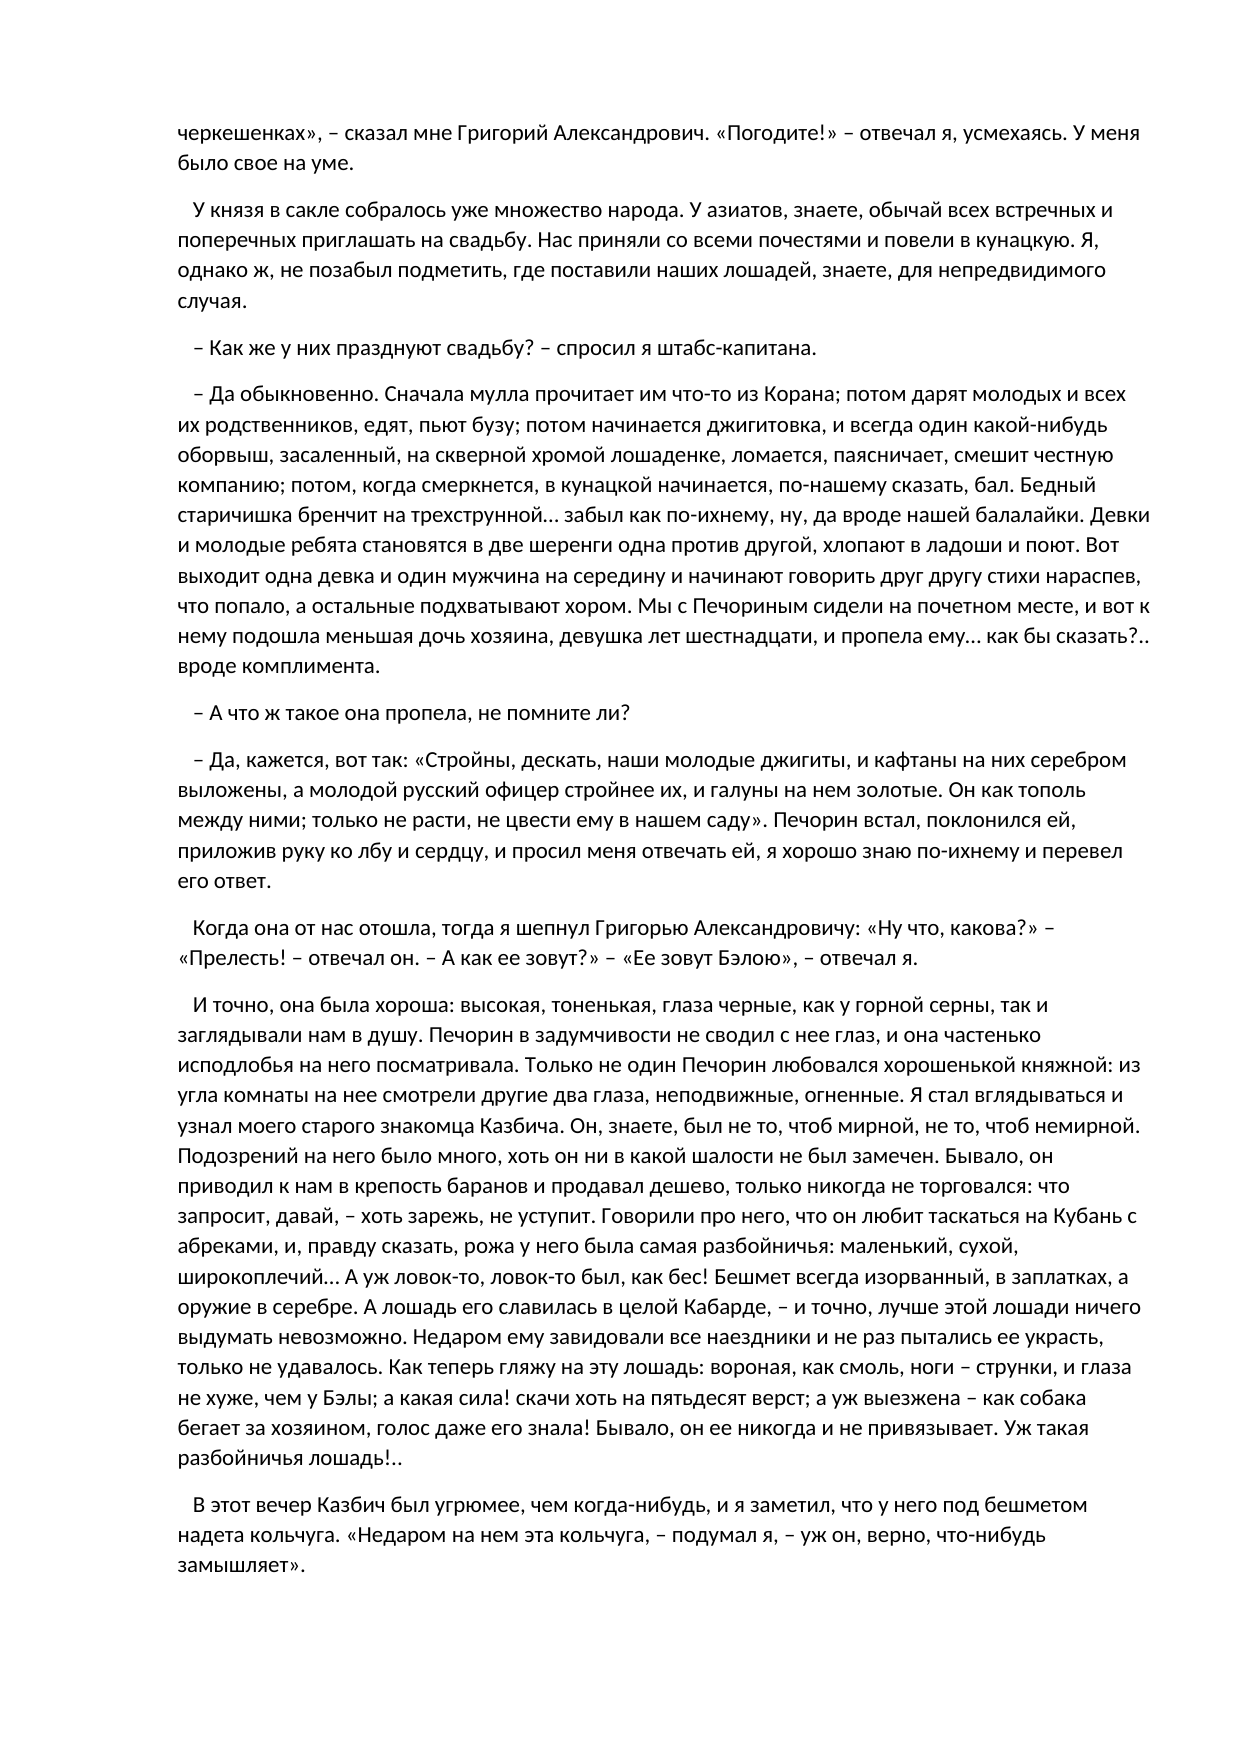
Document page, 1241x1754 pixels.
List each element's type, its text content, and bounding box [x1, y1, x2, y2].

text – А что ж такое она пропела, не помните ли? [177, 698, 1152, 726]
text Когда она от нас отошла, тогда я шепнул Григорью Александровичу: «Ну что, какова?» – «Прелесть! – отвечал он. – А как ее зовут?» – «Ее зовут Бэлою», – отвечал я. [177, 913, 1152, 971]
text – Как же у них празднуют свадьбу? – спросил я штабс-капитана. [177, 333, 1152, 361]
text И точно, она была хороша: высокая, тоненькая, глаза черные, как у горной серны, так и заглядывали нам в душу. Печорин в задумчивости не сводил с нее глаз, и она частенько исподлобья на него посматривала. Только не один Печорин любовался хорошенькой княжной: из угла комнаты на нее смотрели другие два глаза, неподвижные, огненные. Я стал вглядываться и узнал моего старого знакомца Казбича. Он, знаете, был не то, чтоб мирной, не то, чтоб немирной. Подозрений на него было много, хоть он ни в какой шалости не был замечен. Бывало, он приводил к нам в крепость баранов и продавал дешево, только никогда не торговался: что запросит, давай, – хоть зарежь, не уступит. Говорили про него, что он любит таскаться на Кубань с абреками, и, правду сказать, рожа у него была самая разбойничья: маленький, сухой, широкоплечий… А уж ловок-то, ловок-то был, как бес! Бешмет всегда изорванный, в заплатках, а оружие в серебре. А лошадь его славилась в целой Кабарде, – и точно, лучше этой лошади ничего выдумать невозможно. Недаром ему завидовали все наездники и не раз пытались ее украсть, только не удавалось. Как теперь гляжу на эту лошадь: вороная, как смоль, ноги – струнки, и глаза не хуже, чем у Бэлы; а какая сила! скачи хоть на пятьдесят верст; а уж выезжена – как собака бегает за хозяином, голос даже его знала! Бывало, он ее никогда и не привязывает. Уж такая разбойничья лошадь!.. [177, 990, 1152, 1471]
text – Да, кажется, вот так: «Стройны, дескать, наши молодые джигиты, и кафтаны на них серебром выложены, а молодой русский офицер стройнее их, и галуны на нем золотые. Он как тополь между ними; только не расти, не цвести ему в нашем саду». Печорин встал, поклонился ей, приложив руку ко лбу и сердцу, и просил меня отвечать ей, я хорошо знаю по-ихнему и перевел его ответ. [177, 745, 1152, 894]
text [177, 118, 1152, 176]
text В этот вечер Казбич был угрюмее, чем когда-нибудь, и я заметил, что у него под бешметом надета кольчуга. «Недаром на нем эта кольчуга, – подумал я, – уж он, верно, что-нибудь замышляет». [177, 1490, 1152, 1578]
text – Да обыкновенно. Сначала мулла прочитает им что-то из Корана; потом дарят молодых и всех их родственников, едят, пьют бузу; потом начинается джигитовка, и всегда один какой-нибудь оборвыш, засаленный, на скверной хромой лошаденке, ломается, паясничает, смешит честную компанию; потом, когда смеркнется, в кунацкой начинается, по-нашему сказать, бал. Бедный старичишка бренчит на трехструнной… забыл как по-ихнему, ну, да вроде нашей балалайки. Девки и молодые ребята становятся в две шеренги одна против другой, хлопают в ладоши и поют. Вот выходит одна девка и один мужчина на середину и начинают говорить друг другу стихи нараспев, что попало, а остальные подхватывают хором. Мы с Печориным сидели на почетном месте, и вот к нему подошла меньшая дочь хозяина, девушка лет шестнадцати, и пропела ему… как бы сказать?.. вроде комплимента. [177, 379, 1152, 679]
text У князя в сакле собралось уже множество народа. У азиатов, знаете, обычай всех встречных и поперечных приглашать на свадьбу. Нас приняли со всеми почестями и повели в кунацкую. Я, однако ж, не позабыл подметить, где поставили наших лошадей, знаете, для непредвидимого случая. [177, 195, 1152, 314]
